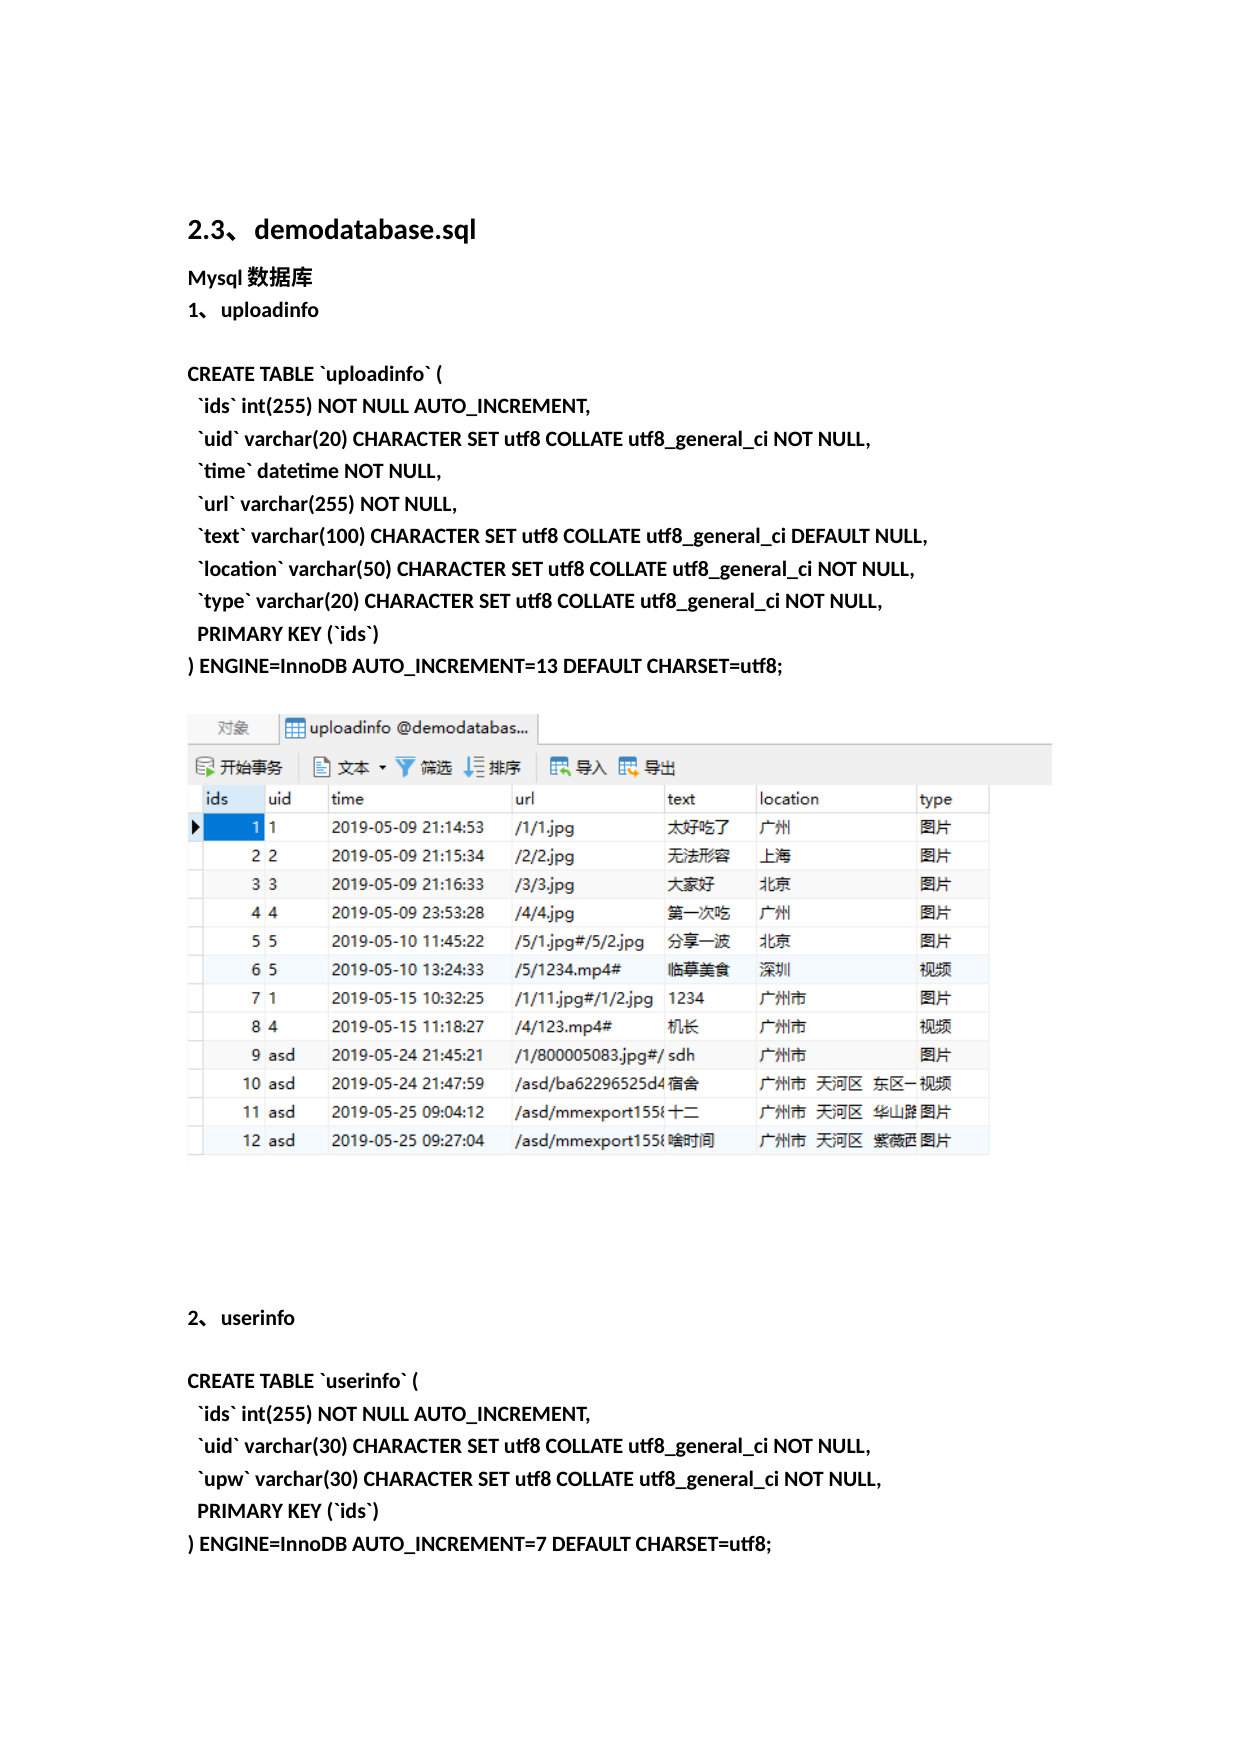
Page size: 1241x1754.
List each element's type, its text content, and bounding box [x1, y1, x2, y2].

text `uid` varchar(30) CHARACTER SET utf8 COLLATE utf8_general_ci NOT NULL, [187, 1429, 1053, 1462]
text Mysql数据库 [187, 259, 1053, 292]
text 1、uploadinfo [187, 292, 1053, 324]
text `upw` varchar(30) CHARACTER SET utf8 COLLATE utf8_general_ci NOT NULL, [187, 1462, 1053, 1494]
text `location` varchar(50) CHARACTER SET utf8 COLLATE utf8_general_ci NOT NULL, [187, 552, 1053, 584]
text ) ENGINE=InnoDB AUTO_INCREMENT=13 DEFAULT CHARSET=utf8; [187, 649, 1053, 682]
text PRIMARY KEY (`ids`) [187, 617, 1053, 649]
text `uid` varchar(20) CHARACTER SET utf8 COLLATE utf8_general_ci NOT NULL, [187, 422, 1053, 454]
text PRIMARY KEY (`ids`) [187, 1494, 1053, 1527]
text CREATE TABLE `userinfo` ( [187, 1364, 1053, 1397]
text 2.3、demodatabase.sql [187, 194, 1053, 259]
text ) ENGINE=InnoDB AUTO_INCREMENT=7 DEFAULT CHARSET=utf8; [187, 1527, 1053, 1559]
text CREATE TABLE `uploadinfo` ( [187, 357, 1053, 389]
text `time` datetime NOT NULL, [187, 454, 1053, 487]
text `text` varchar(100) CHARACTER SET utf8 COLLATE utf8_general_ci DEFAULT NULL, [187, 519, 1053, 552]
text `ids` int(255) NOT NULL AUTO_INCREMENT, [187, 389, 1053, 422]
text `url` varchar(255) NOT NULL, [187, 487, 1053, 519]
text 2、userinfo [187, 1299, 1053, 1332]
picture [187, 714, 1052, 1167]
text `type` varchar(20) CHARACTER SET utf8 COLLATE utf8_general_ci NOT NULL, [187, 584, 1053, 617]
text `ids` int(255) NOT NULL AUTO_INCREMENT, [187, 1397, 1053, 1429]
